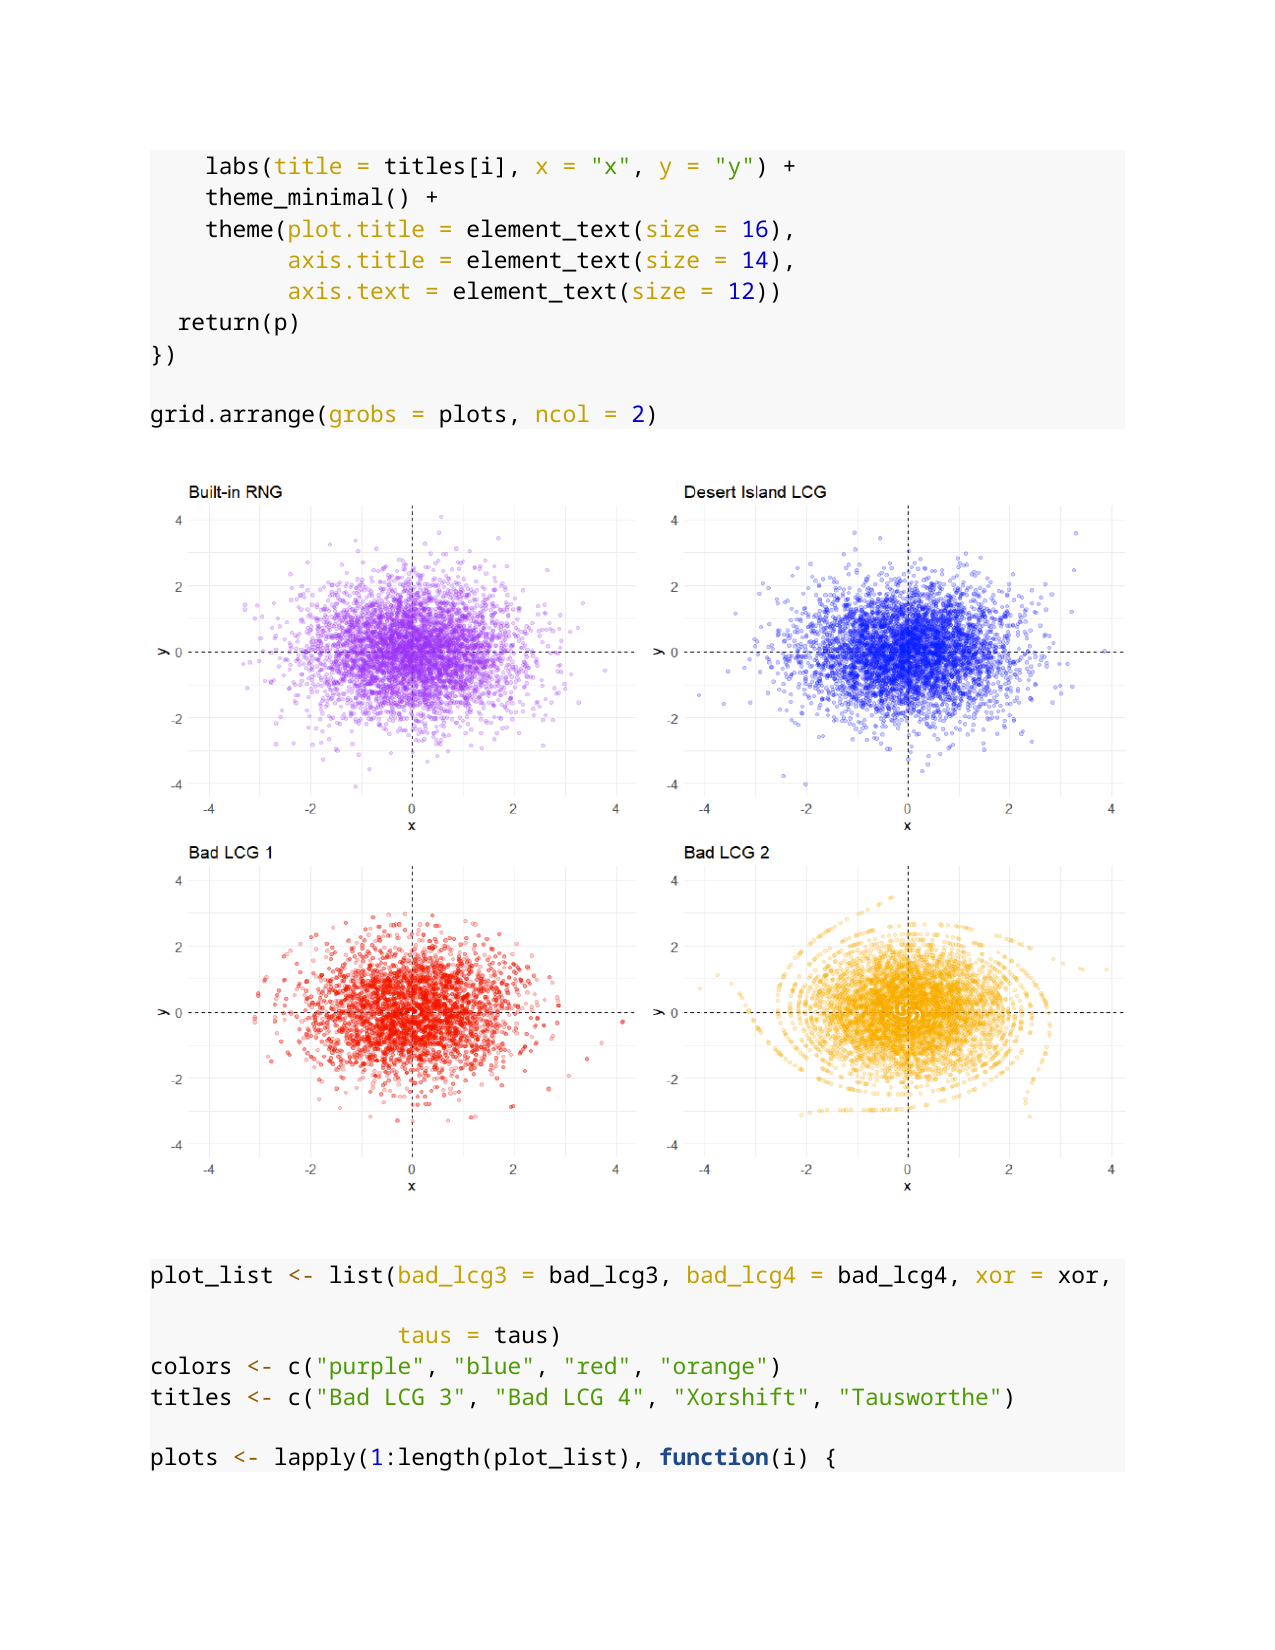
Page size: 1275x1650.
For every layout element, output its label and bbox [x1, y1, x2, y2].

text [150, 150, 1125, 429]
text [150, 1259, 1125, 1472]
picture [150, 479, 1125, 1195]
